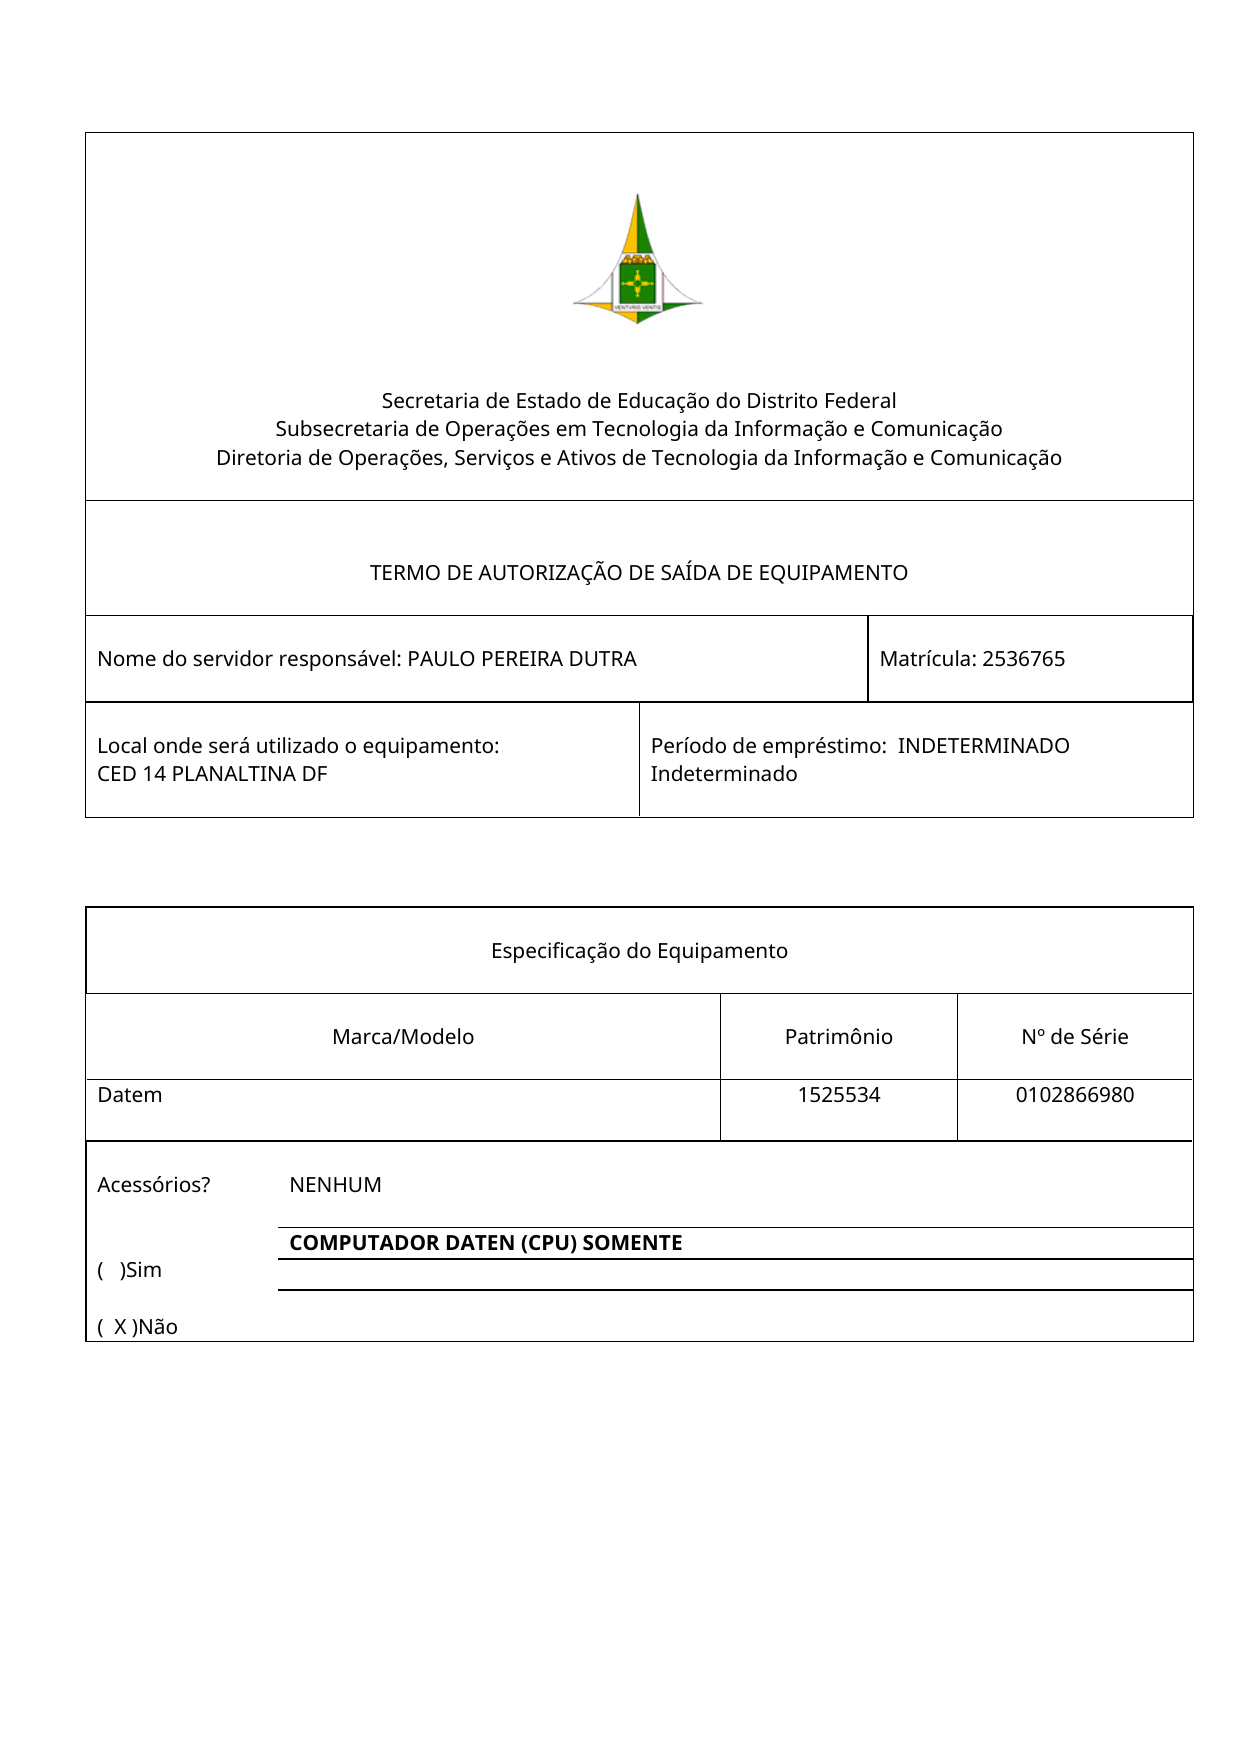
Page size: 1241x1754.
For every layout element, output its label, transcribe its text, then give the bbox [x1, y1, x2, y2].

table_cell Matrícula: 2536765 [869, 616, 1192, 701]
table_cell 0102866980 [958, 1079, 1193, 1140]
table_cell [278, 1291, 1193, 1341]
table_cell Local onde será utilizado o equipamento: CED 14 PLANALTINA DF [86, 703, 639, 816]
table_cell [278, 1260, 1193, 1289]
table_cell NENHUM [278, 1140, 1193, 1227]
table_cell Datem [86, 1080, 720, 1140]
table_cell 1525534 [721, 1080, 957, 1140]
table_header Especificação do Equipamento [87, 908, 1193, 993]
table_cell Nome do servidor responsável: PAULO PEREIRA DUTRA [86, 616, 867, 701]
table_cell TERMO DE AUTORIZAÇÃO DE SAÍDA DE EQUIPAMENTO [86, 501, 1193, 615]
table_cell Acessórios? ( )Sim ( X )Não [87, 1142, 278, 1341]
table_cell COMPUTADOR DATEN (CPU) SOMENTE [278, 1228, 1193, 1258]
table_cell Nº de Série [958, 993, 1193, 1079]
picture [572, 190, 706, 330]
table_cell Período de empréstimo: INDETERMINADO Indeterminado [640, 703, 1193, 816]
table_cell Marca/Modelo [86, 994, 720, 1079]
table_header Secretaria de Estado de Educação do Distrito Federal Subsecretaria de Operações em Tecnologia da Informação e Comunicação Diretoria de Operações, Serviços e Ativos de Tecnologia da Informação e Comunicação [86, 133, 1193, 500]
table_cell Patrimônio [721, 994, 957, 1079]
